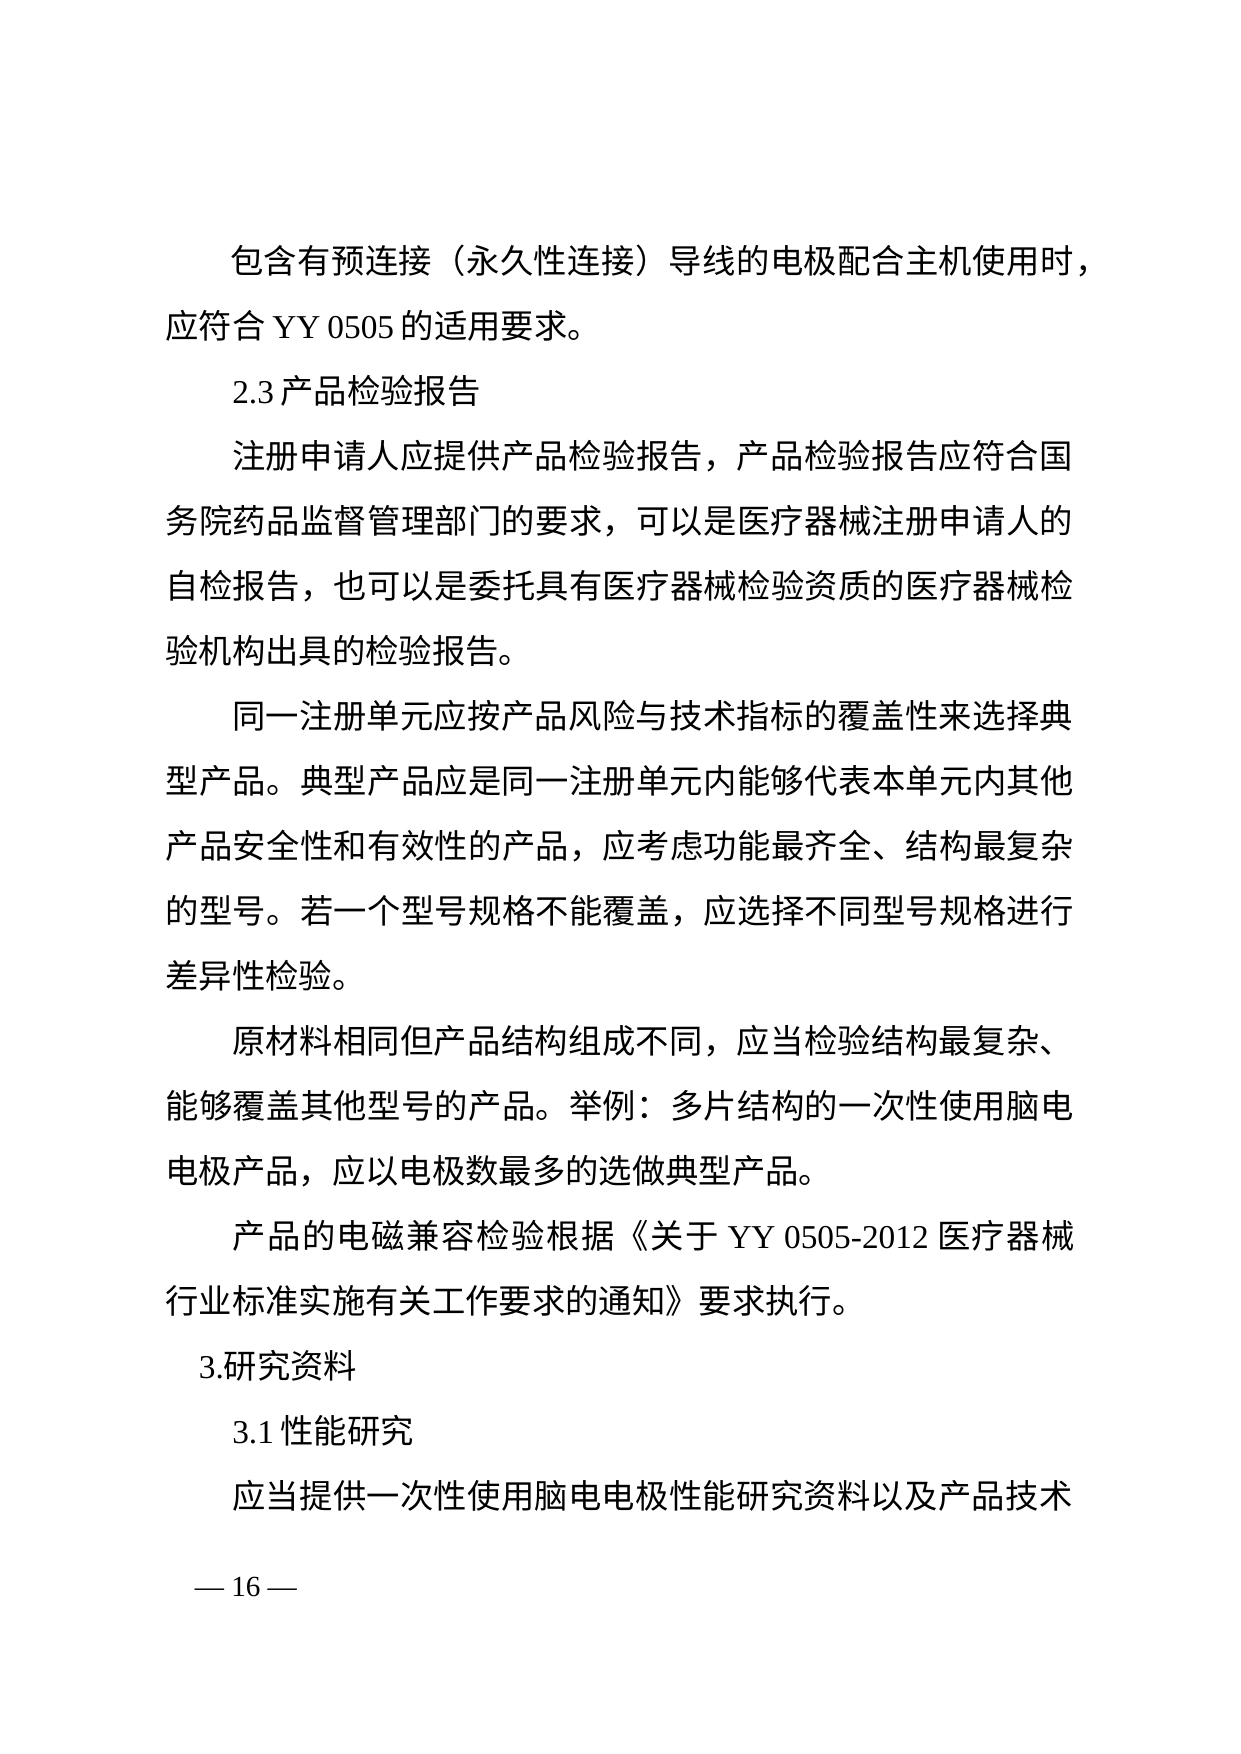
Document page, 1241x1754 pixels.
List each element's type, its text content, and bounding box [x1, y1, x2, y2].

text 3.研究资料 [165, 1332, 1075, 1397]
text 3.1性能研究 [165, 1397, 1075, 1462]
text 同一注册单元应按产品风险与技术指标的覆盖性来选择典型产品。典型产品应是同一注册单元内能够代表本单元内其他产品安全性和有效性的产品，应考虑功能最齐全、结构最复杂的型号。若一个型号规格不能覆盖，应选择不同型号规格进行差异性检验。 [165, 682, 1075, 1007]
text 2.3产品检验报告 [165, 357, 1082, 422]
text 原材料相同但产品结构组成不同，应当检验结构最复杂、能够覆盖其他型号的产品。举例：多片结构的一次性使用脑电电极产品，应以电极数最多的选做典型产品。 [165, 1007, 1075, 1202]
text 产品的电磁兼容检验根据《关于YY 0505-2012医疗器械行业标准实施有关工作要求的通知》要求执行。 [165, 1202, 1075, 1332]
text 包含有预连接（永久性连接）导线的电极配合主机使用时，应符合YY 0505的适用要求。 [165, 227, 1075, 357]
text 注册申请人应提供产品检验报告，产品检验报告应符合国务院药品监督管理部门的要求，可以是医疗器械注册申请人的自检报告，也可以是委托具有医疗器械检验资质的医疗器械检验机构出具的检验报告。 [165, 422, 1075, 682]
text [165, 1462, 1075, 1527]
